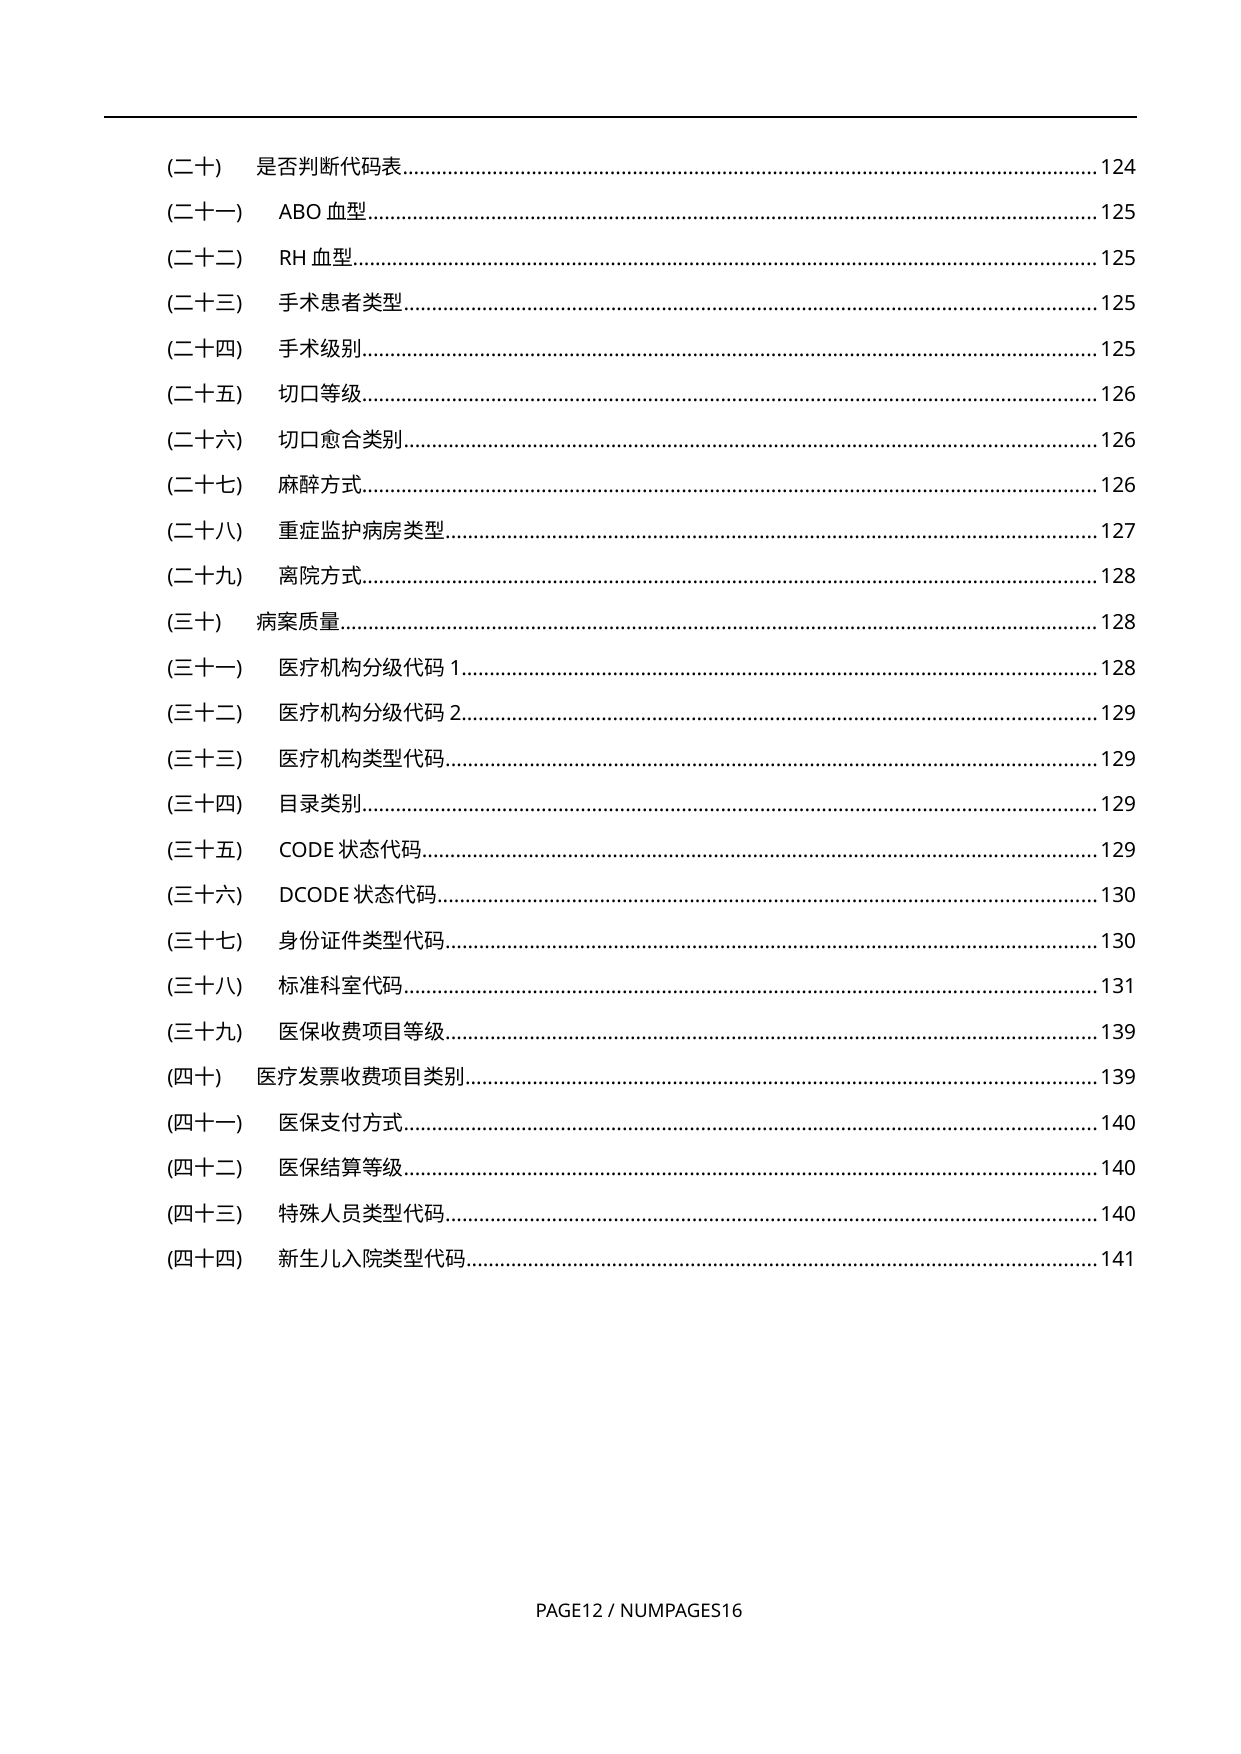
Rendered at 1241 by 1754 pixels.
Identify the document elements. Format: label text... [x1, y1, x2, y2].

text (四十) 医疗发票收费项目类别 139 [125, 1060, 1137, 1091]
text (三十七) 身份证件类型代码 130 [125, 924, 1137, 954]
text (三十九) 医保收费项目等级 139 [125, 1015, 1137, 1045]
text (三十一) 医疗机构分级代码1 128 [125, 651, 1137, 681]
text (三十三) 医疗机构类型代码 129 [125, 742, 1137, 772]
text (四十四) 新生儿入院类型代码 141 [125, 1242, 1137, 1273]
text (四十三) 特殊人员类型代码 140 [125, 1197, 1137, 1227]
text (二十九) 离院方式 128 [125, 560, 1137, 590]
text (三十二) 医疗机构分级代码2 129 [125, 696, 1137, 727]
text (二十八) 重症监护病房类型 127 [125, 514, 1137, 544]
text (二十三) 手术患者类型 125 [125, 287, 1137, 317]
text (二十) 是否判断代码表 124 [125, 150, 1137, 180]
text (二十一) ABO血型 125 [125, 196, 1137, 226]
text (三十五) CODE状态代码 129 [125, 833, 1137, 863]
text (三十八) 标准科室代码 131 [125, 969, 1137, 1000]
text (二十四) 手术级别 125 [125, 332, 1137, 362]
text (二十七) 麻醉方式 126 [125, 469, 1137, 499]
text (三十) 病案质量 128 [125, 605, 1137, 636]
text (二十二) RH血型 125 [125, 241, 1137, 271]
text (二十六) 切口愈合类别 126 [125, 423, 1137, 453]
text (三十六) DCODE状态代码 130 [125, 878, 1137, 909]
text (二十五) 切口等级 126 [125, 378, 1137, 408]
text (三十四) 目录类别 129 [125, 787, 1137, 818]
text (四十二) 医保结算等级 140 [125, 1151, 1137, 1182]
text (四十一) 医保支付方式 140 [125, 1106, 1137, 1136]
